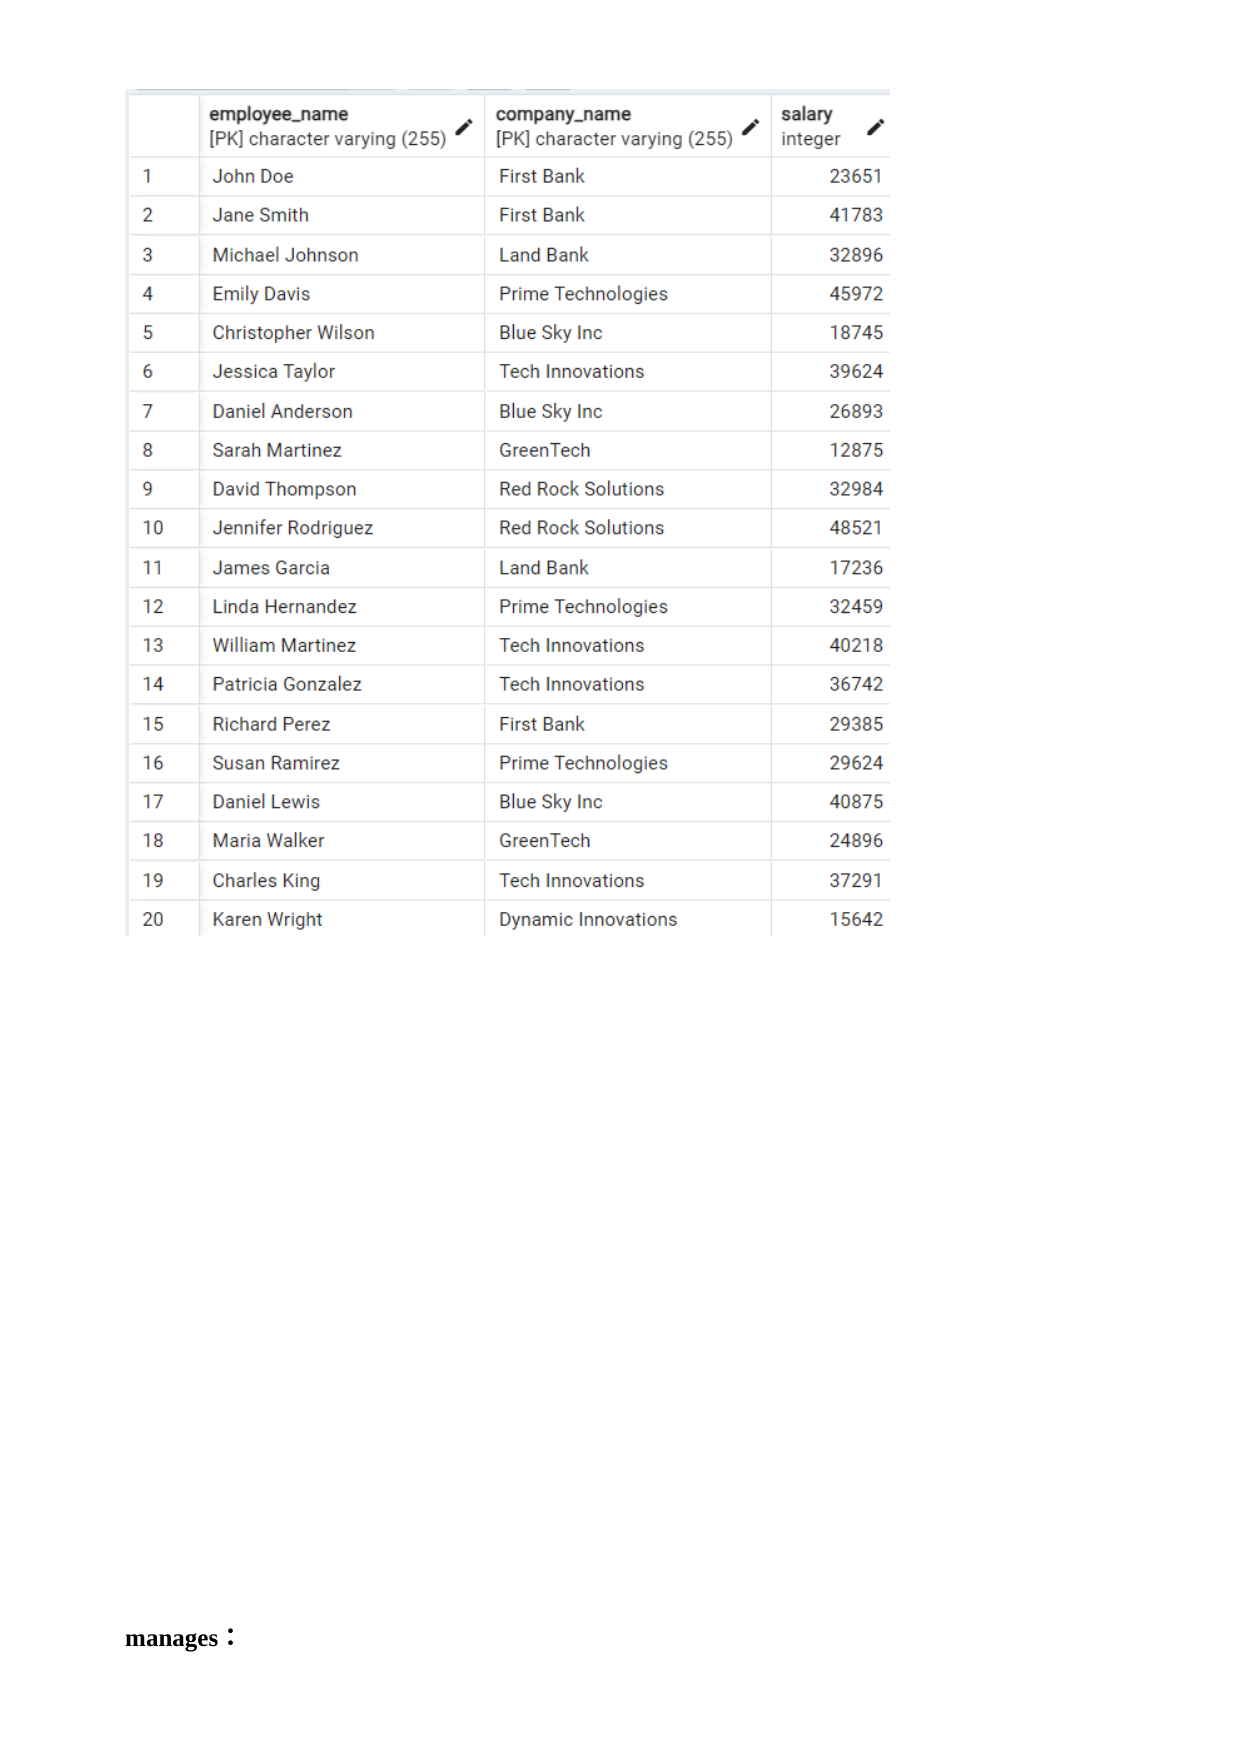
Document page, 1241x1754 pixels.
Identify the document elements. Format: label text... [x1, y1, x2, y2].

picture [125, 89, 890, 936]
text manages： [125, 1617, 1165, 1654]
